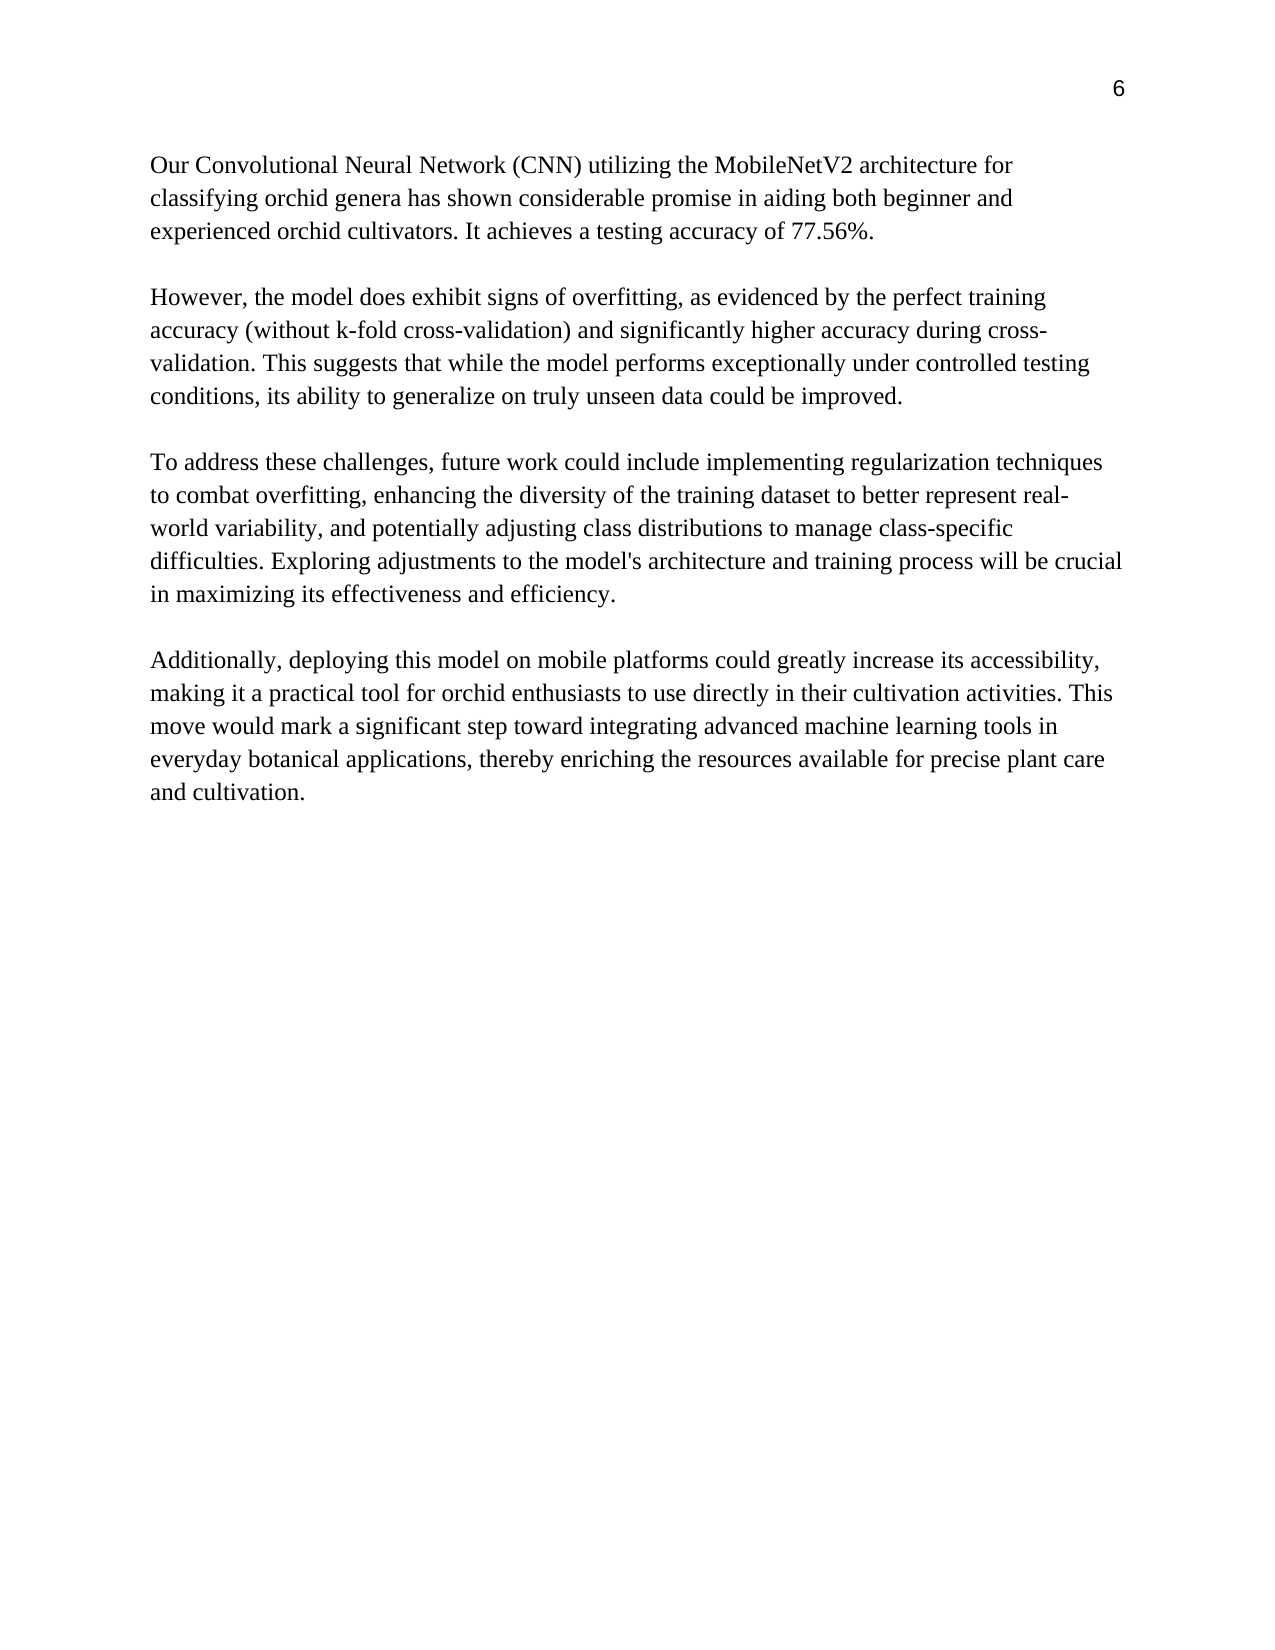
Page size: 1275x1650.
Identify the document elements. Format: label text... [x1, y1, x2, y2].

text Additionally, deploying this model on mobile platforms could greatly increase its accessibility, making it a practical tool for orchid enthusiasts to use directly in their cultivation activities. This move would mark a significant step toward integrating advanced machine learning tools in everyday botanical applications, thereby enriching the resources available for precise plant care and cultivation. [150, 645, 1125, 806]
text Our Convolutional Neural Network (CNN) utilizing the MobileNetV2 architecture for classifying orchid genera has shown considerable promise in aiding both beginner and experienced orchid cultivators. It achieves a testing accuracy of 77.56%. [150, 150, 1125, 245]
text To address these challenges, future work could include implementing regularization techniques to combat overfitting, enhancing the diversity of the training dataset to better represent real-world variability, and potentially adjusting class distributions to manage class-specific difficulties. Exploring adjustments to the model's architecture and training process will be crucial in maximizing its effectiveness and efficiency. [150, 447, 1125, 608]
text However, the model does exhibit signs of overfitting, as evidenced by the perfect training accuracy (without k-fold cross-validation) and significantly higher accuracy during cross-validation. This suggests that while the model performs exceptionally under controlled testing conditions, its ability to generalize on truly unseen data could be improved. [150, 282, 1125, 410]
